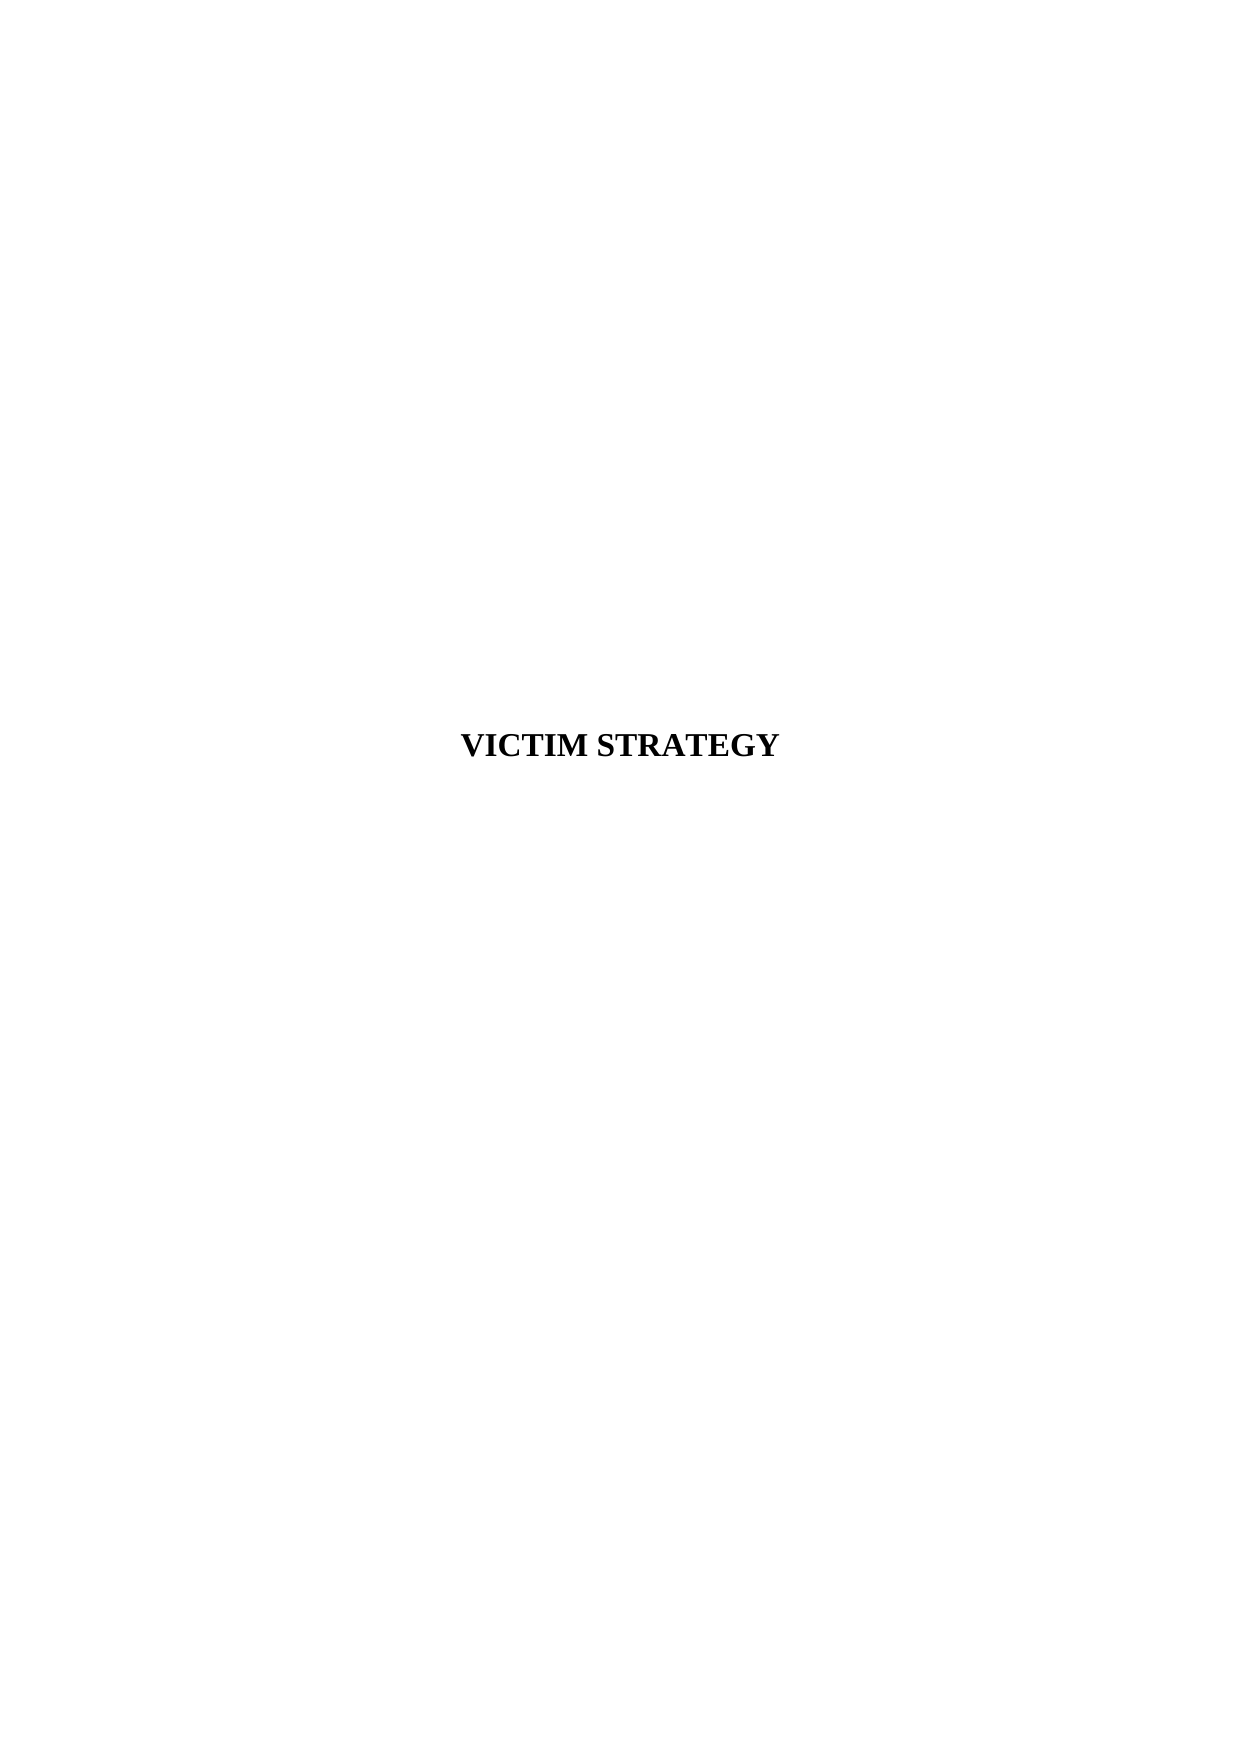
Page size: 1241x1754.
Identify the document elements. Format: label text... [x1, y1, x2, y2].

title VICTIM STRATEGY [150, 725, 1090, 763]
